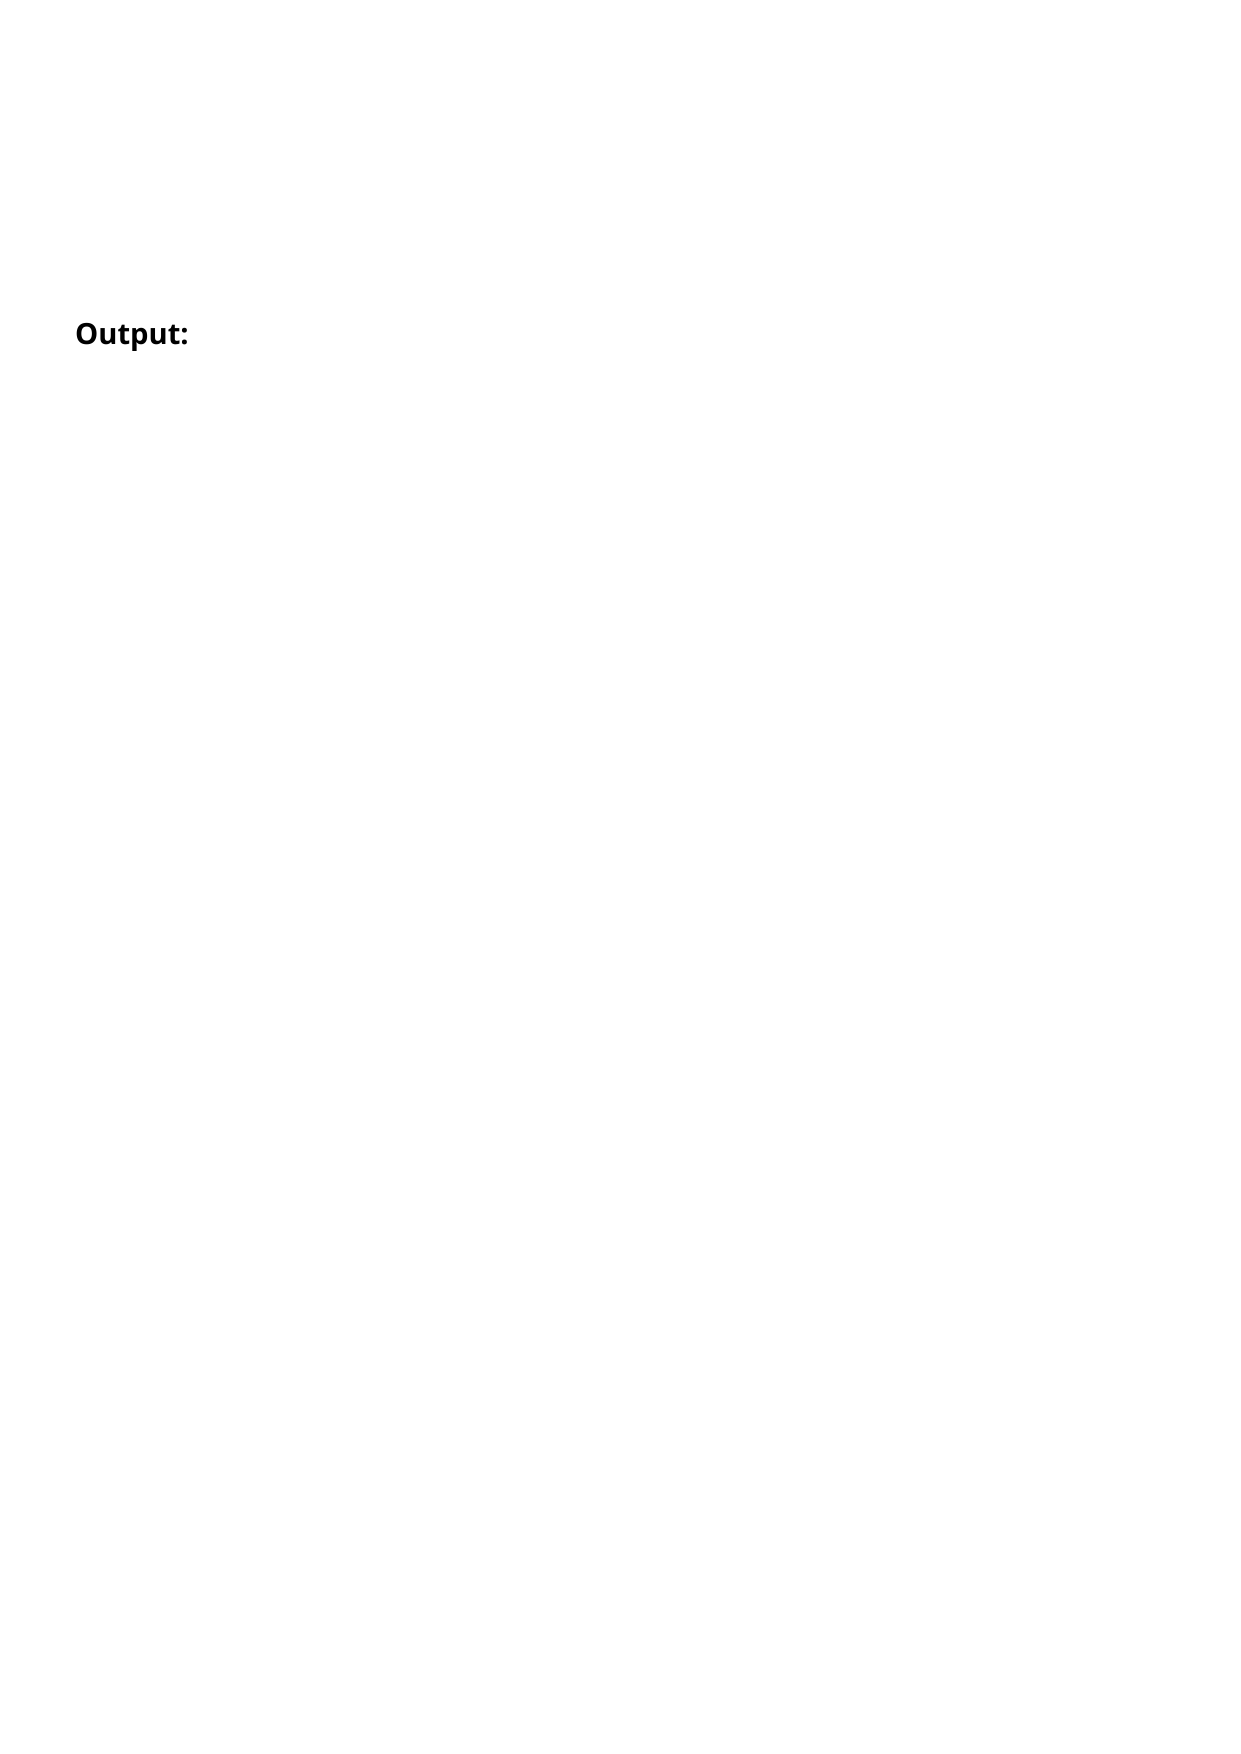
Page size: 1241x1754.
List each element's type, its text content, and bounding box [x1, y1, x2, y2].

text Output: [75, 313, 1165, 353]
